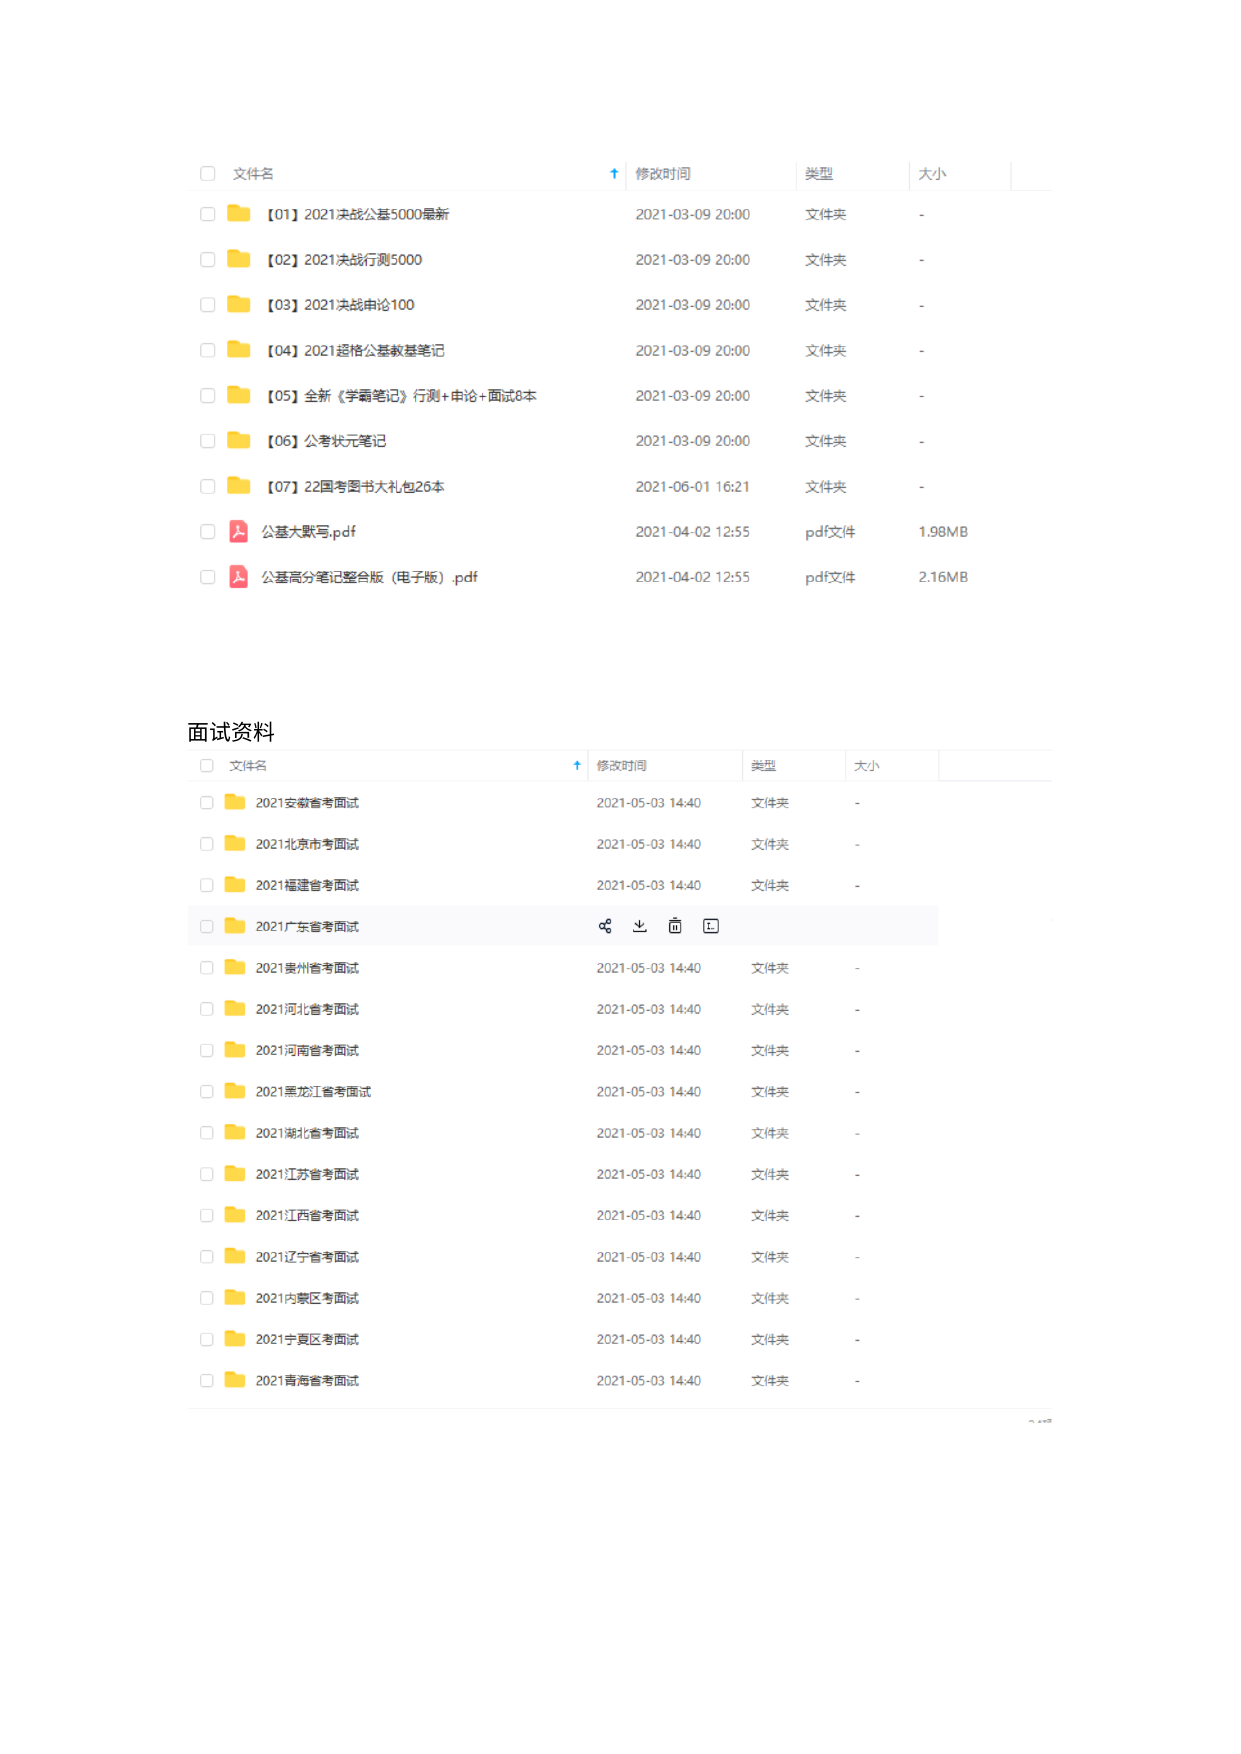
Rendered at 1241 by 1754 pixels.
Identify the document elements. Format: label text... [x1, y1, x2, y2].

text 面试资料 [187, 714, 1053, 747]
picture [187, 747, 1052, 1423]
picture [187, 162, 1053, 679]
